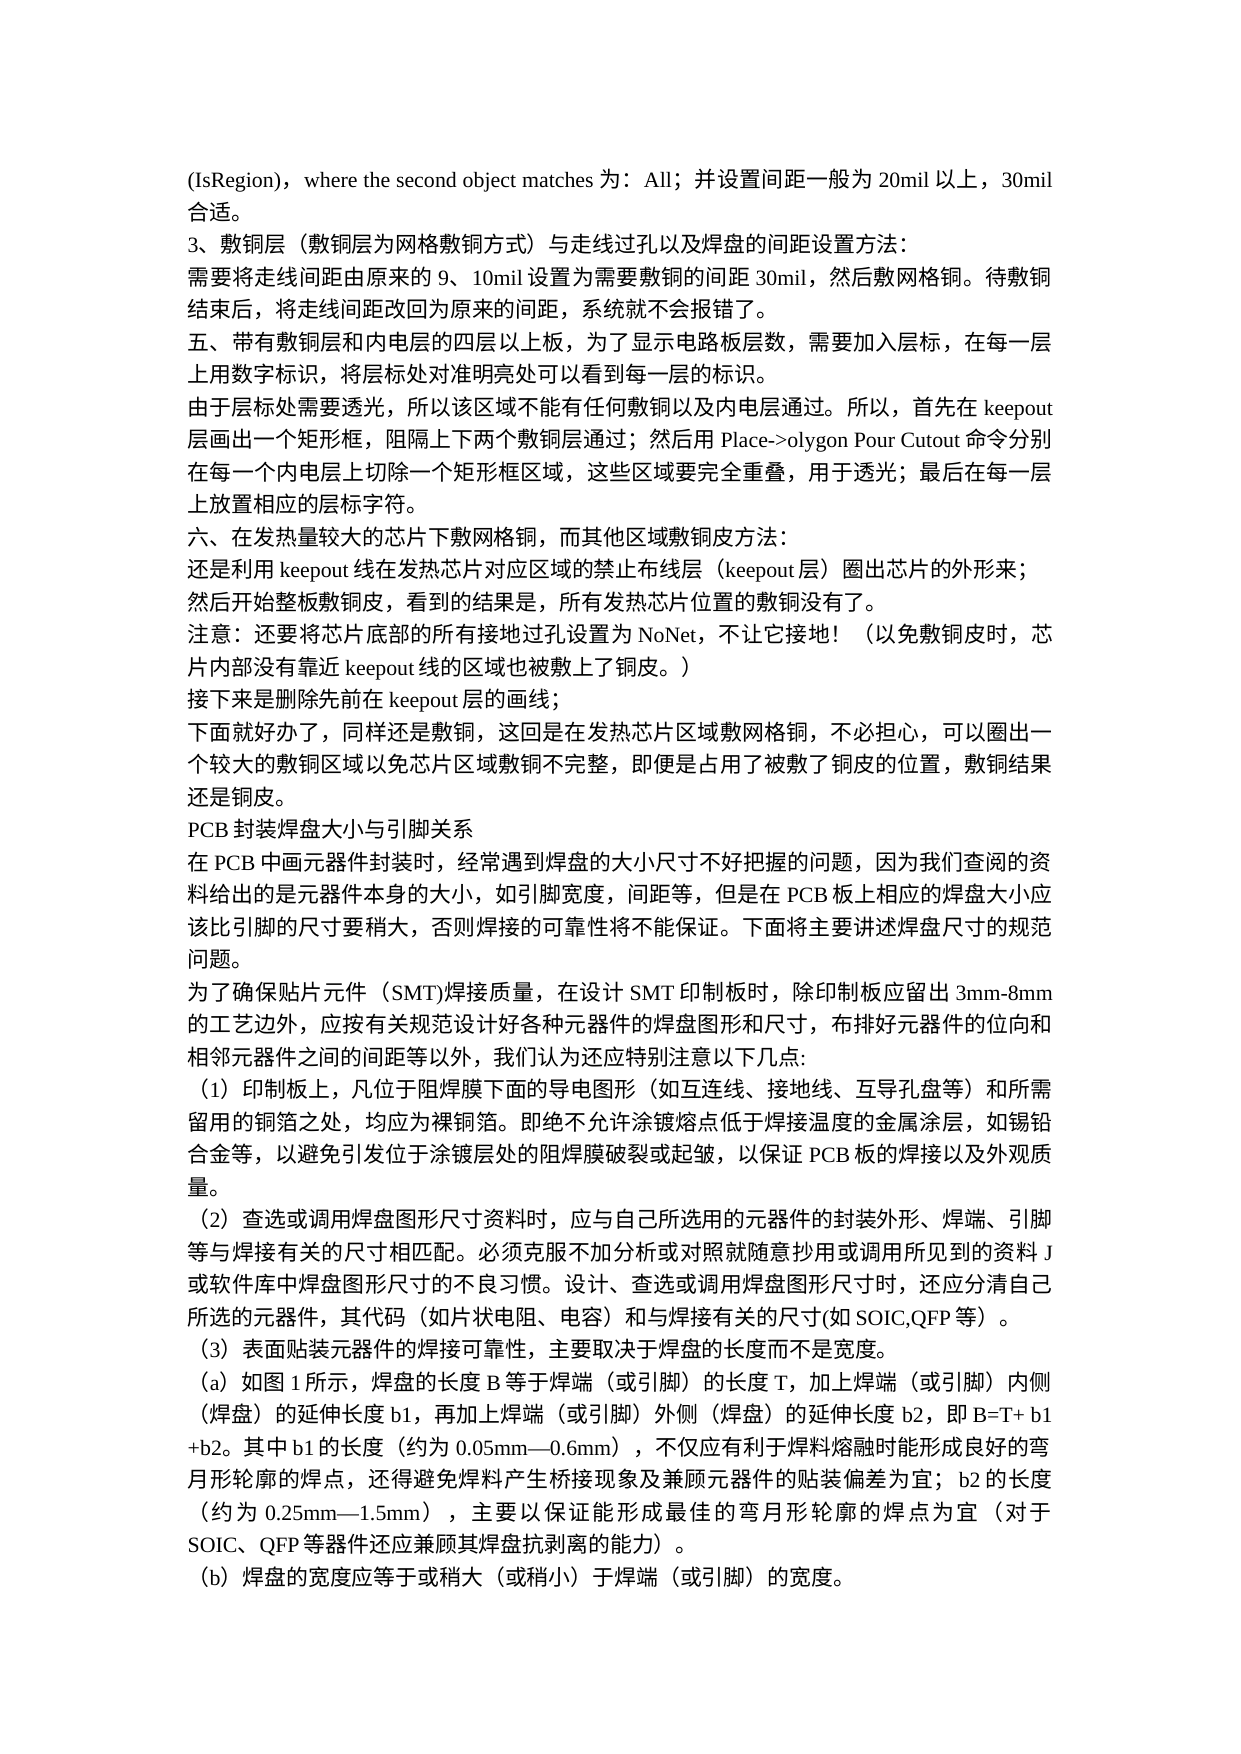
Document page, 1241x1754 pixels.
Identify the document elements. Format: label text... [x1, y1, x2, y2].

text 3、敷铜层（敷铜层为网格敷铜方式）与走线过孔以及焊盘的间距设置方法： [187, 227, 1053, 259]
text 下面就好办了，同样还是敷铜，这回是在发热芯片区域敷网格铜，不必担心，可以圈出一个较大的敷铜区域以免芯片区域敷铜不完整，即便是占用了被敷了铜皮的位置，敷铜结果还是铜皮。 [187, 714, 1053, 812]
text （b）焊盘的宽度应等于或稍大（或稍小）于焊端（或引脚）的宽度。 [187, 1559, 1053, 1592]
text 接下来是删除先前在keepout层的画线； [187, 682, 1053, 714]
text （3）表面贴装元器件的焊接可靠性，主要取决于焊盘的长度而不是宽度。 [187, 1332, 1053, 1364]
text 在PCB中画元器件封装时，经常遇到焊盘的大小尺寸不好把握的问题，因为我们查阅的资料给出的是元器件本身的大小，如引脚宽度，间距等，但是在PCB板上相应的焊盘大小应该比引脚的尺寸要稍大，否则焊接的可靠性将不能保证。下面将主要讲述焊盘尺寸的规范问题。 [187, 844, 1053, 974]
text 注意：还要将芯片底部的所有接地过孔设置为NoNet，不让它接地！（以免敷铜皮时，芯片内部没有靠近keepout线的区域也被敷上了铜皮。） [187, 617, 1053, 682]
text 由于层标处需要透光，所以该区域不能有任何敷铜以及内电层通过。所以，首先在keepout层画出一个矩形框，阻隔上下两个敷铜层通过；然后用Place->olygon Pour Cutout命令分别在每一个内电层上切除一个矩形框区域，这些区域要完全重叠，用于透光；最后在每一层上放置相应的层标字符。 [187, 389, 1053, 519]
text （2）查选或调用焊盘图形尺寸资料时，应与自己所选用的元器件的封装外形、焊端、引脚等与焊接有关的尺寸相匹配。必须克服不加分析或对照就随意抄用或调用所见到的资料J 或软件库中焊盘图形尺寸的不良习惯。设计、查选或调用焊盘图形尺寸时，还应分清自己所选的元器件，其代码（如片状电阻、电容）和与焊接有关的尺寸(如SOIC,QFP等）。 [187, 1202, 1053, 1332]
text 五、带有敷铜层和内电层的四层以上板，为了显示电路板层数，需要加入层标，在每一层上用数字标识，将层标处对准明亮处可以看到每一层的标识。 [187, 324, 1053, 389]
text PCB封装焊盘大小与引脚关系 [187, 812, 1053, 844]
text （a）如图1所示，焊盘的长度B等于焊端（或引脚）的长度T，加上焊端（或引脚）内侧（焊盘）的延伸长度b1，再加上焊端（或引脚）外侧（焊盘）的延伸长度b2，即B=T+ b1 +b2。其中b1的长度（约为0.05mm—0.6mm），不仅应有利于焊料熔融时能形成良好的弯月形轮廓的焊点，还得避免焊料产生桥接现象及兼顾元器件的贴装偏差为宜；b2的长度（约为0.25mm—1.5mm），主要以保证能形成最佳的弯月形轮廓的焊点为宜（对于SOIC、QFP等器件还应兼顾其焊盘抗剥离的能力）。 [187, 1364, 1053, 1559]
text 还是利用keepout线在发热芯片对应区域的禁止布线层（keepout层）圈出芯片的外形来； [187, 552, 1053, 584]
text 需要将走线间距由原来的9、10mil设置为需要敷铜的间距30mil，然后敷网格铜。待敷铜结束后，将走线间距改回为原来的间距，系统就不会报错了。 [187, 259, 1053, 324]
text 为了确保贴片元件（SMT)焊接质量，在设计SMT印制板时，除印制板应留出3mm-8mm的工艺边外，应按有关规范设计好各种元器件的焊盘图形和尺寸，布排好元器件的位向和相邻元器件之间的间距等以外，我们认为还应特别注意以下几点: [187, 974, 1053, 1072]
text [187, 162, 1053, 227]
text （1）印制板上，凡位于阻焊膜下面的导电图形（如互连线、接地线、互导孔盘等）和所需留用的铜箔之处，均应为裸铜箔。即绝不允许涂镀熔点低于焊接温度的金属涂层，如锡铅合金等，以避免引发位于涂镀层处的阻焊膜破裂或起皱，以保证PCB板的焊接以及外观质量。 [187, 1072, 1053, 1202]
text 六、在发热量较大的芯片下敷网格铜，而其他区域敷铜皮方法： [187, 519, 1053, 552]
text 然后开始整板敷铜皮，看到的结果是，所有发热芯片位置的敷铜没有了。 [187, 584, 1053, 617]
